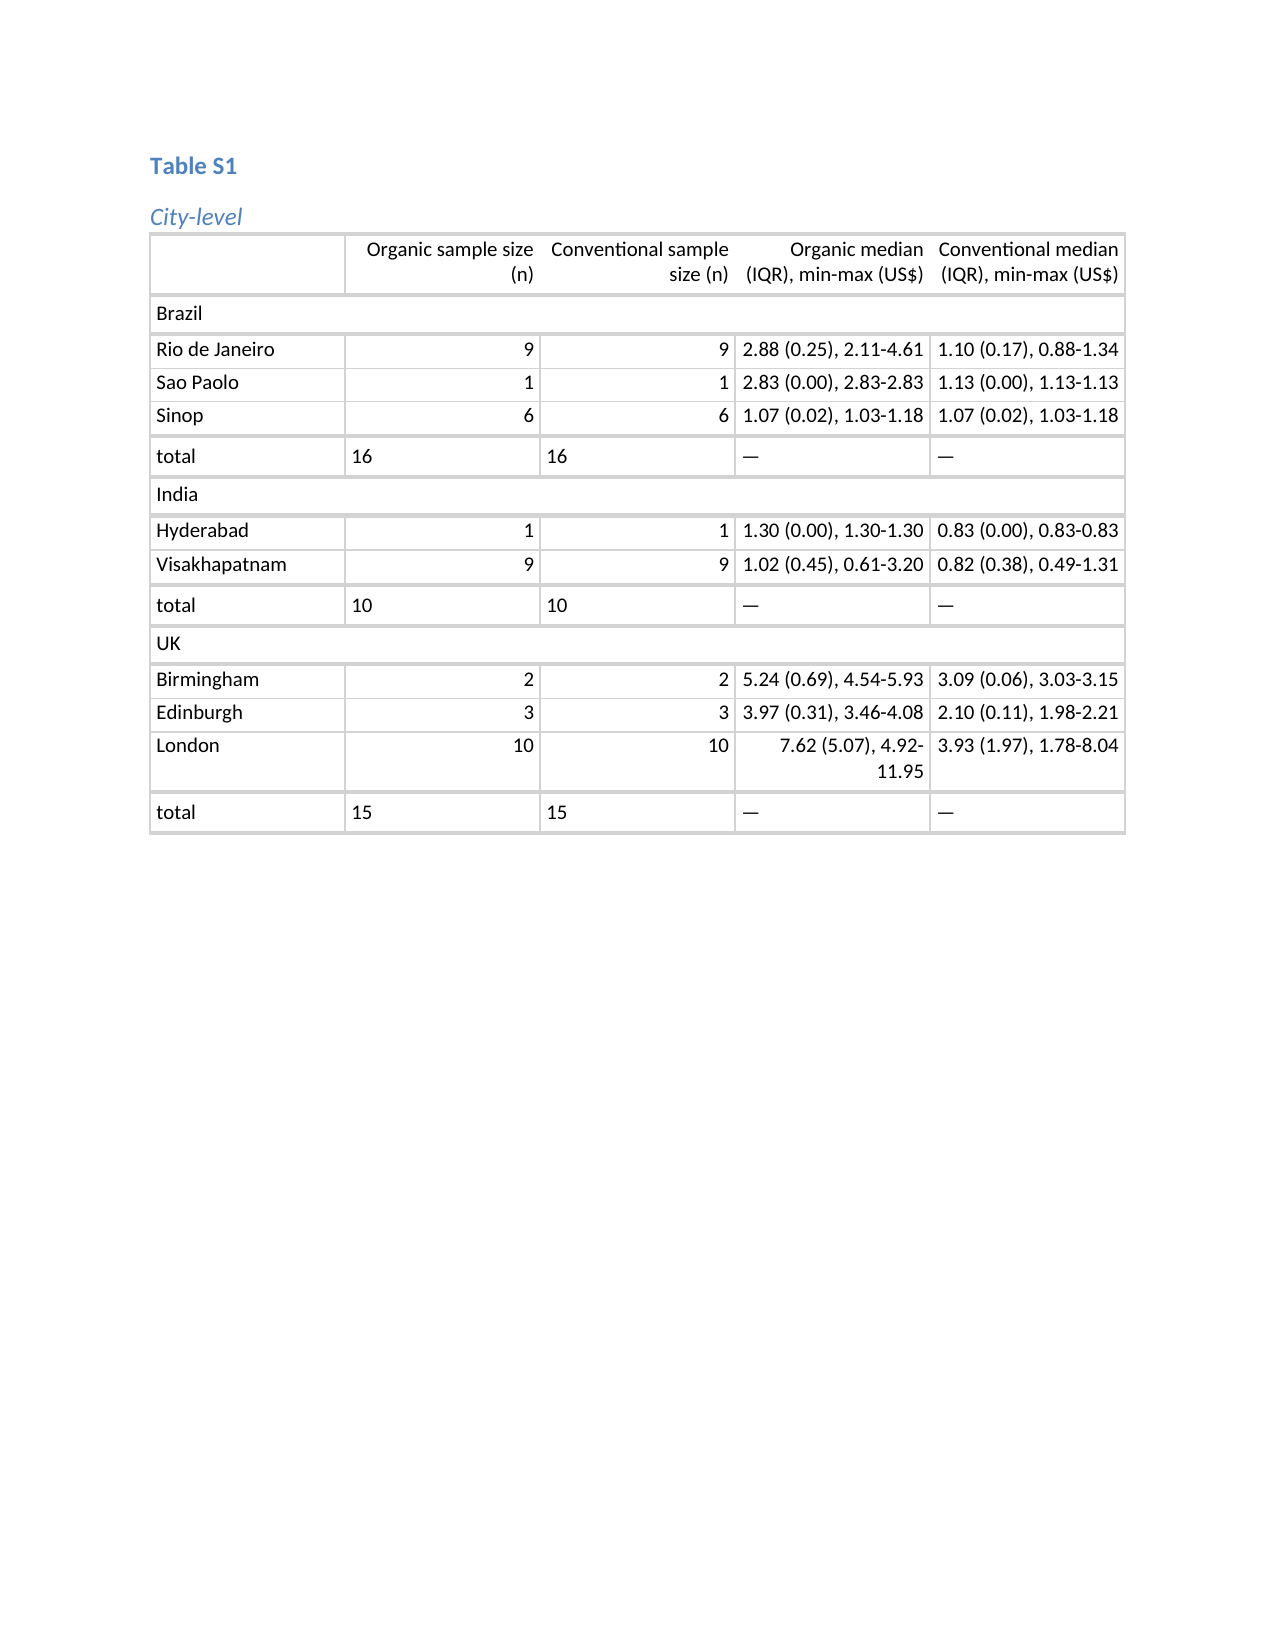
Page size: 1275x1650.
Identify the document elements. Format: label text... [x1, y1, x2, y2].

table_cell India [151, 479, 1124, 513]
table_cell 9 [541, 551, 734, 582]
table_cell 3 [541, 699, 734, 731]
table_cell Rio de Janeiro [151, 336, 344, 367]
table_header Conventional sample size (n) [540, 236, 735, 293]
table_cell 2.88 (0.25), 2.11-4.61 [736, 336, 929, 367]
table_cell 6 [346, 402, 539, 434]
table_cell — [931, 587, 1124, 623]
table_cell 1 [346, 518, 539, 549]
table_cell Sinop [151, 402, 344, 434]
table_cell 10 [541, 733, 734, 789]
table_cell 1.07 (0.02), 1.03-1.18 [736, 402, 929, 434]
table_cell 1 [541, 518, 734, 549]
table_cell 2.83 (0.00), 2.83-2.83 [736, 369, 929, 401]
table_header Organic sample size (n) [346, 236, 540, 293]
table_cell London [151, 733, 344, 789]
table_cell — [931, 438, 1124, 475]
table_cell — [736, 587, 929, 623]
table_cell Edinburgh [151, 699, 344, 731]
table_cell 5.24 (0.69), 4.54-5.93 [736, 666, 929, 698]
table_cell 0.83 (0.00), 0.83-0.83 [931, 518, 1124, 549]
table_header Conventional median (IQR), min-max (US$) [930, 236, 1124, 293]
table_cell — [931, 794, 1124, 831]
table_cell — [736, 438, 929, 475]
table_cell 10 [346, 733, 539, 789]
table_cell 9 [346, 551, 539, 582]
table_cell 1.13 (0.00), 1.13-1.13 [931, 369, 1124, 401]
table_cell total [151, 438, 344, 475]
table_header [151, 236, 344, 293]
table_cell 2.10 (0.11), 1.98-2.21 [931, 699, 1124, 731]
table_cell 16 [541, 438, 734, 475]
table_cell 3.97 (0.31), 3.46-4.08 [736, 699, 929, 731]
table_cell Visakhapatnam [151, 551, 344, 582]
table_cell 15 [541, 794, 734, 831]
table_cell 2 [346, 666, 539, 698]
table_cell 1.02 (0.45), 0.61-3.20 [736, 551, 929, 582]
table_cell Hyderabad [151, 518, 344, 549]
table_cell 9 [346, 336, 539, 367]
table_header Organic median (IQR), min-max (US$) [735, 236, 930, 293]
table_cell 10 [541, 587, 734, 623]
table_cell 9 [541, 336, 734, 367]
table_cell 1 [541, 369, 734, 401]
subtitle City-level [150, 201, 1125, 232]
table_cell 16 [346, 438, 539, 475]
table_cell 0.82 (0.38), 0.49-1.31 [931, 551, 1124, 582]
table_cell 1.07 (0.02), 1.03-1.18 [931, 402, 1124, 434]
table_cell — [736, 794, 929, 831]
table_cell 6 [541, 402, 734, 434]
subtitle Table S1 [150, 150, 1125, 181]
table_cell 3 [346, 699, 539, 731]
table_cell 1.30 (0.00), 1.30-1.30 [736, 518, 929, 549]
table_cell 1 [346, 369, 539, 401]
table_cell Birmingham [151, 666, 344, 698]
table_cell 10 [346, 587, 539, 623]
table_cell 2 [541, 666, 734, 698]
table_cell total [151, 587, 344, 623]
table_cell 15 [346, 794, 539, 831]
table_cell 3.93 (1.97), 1.78-8.04 [931, 733, 1124, 789]
table_cell total [151, 794, 344, 831]
table_cell Brazil [151, 297, 1124, 332]
table_cell 1.10 (0.17), 0.88-1.34 [931, 336, 1124, 367]
table_cell 3.09 (0.06), 3.03-3.15 [931, 666, 1124, 698]
table_cell 7.62 (5.07), 4.92-11.95 [736, 733, 929, 789]
table_cell Sao Paolo [151, 369, 344, 401]
table_cell UK [151, 628, 1124, 662]
